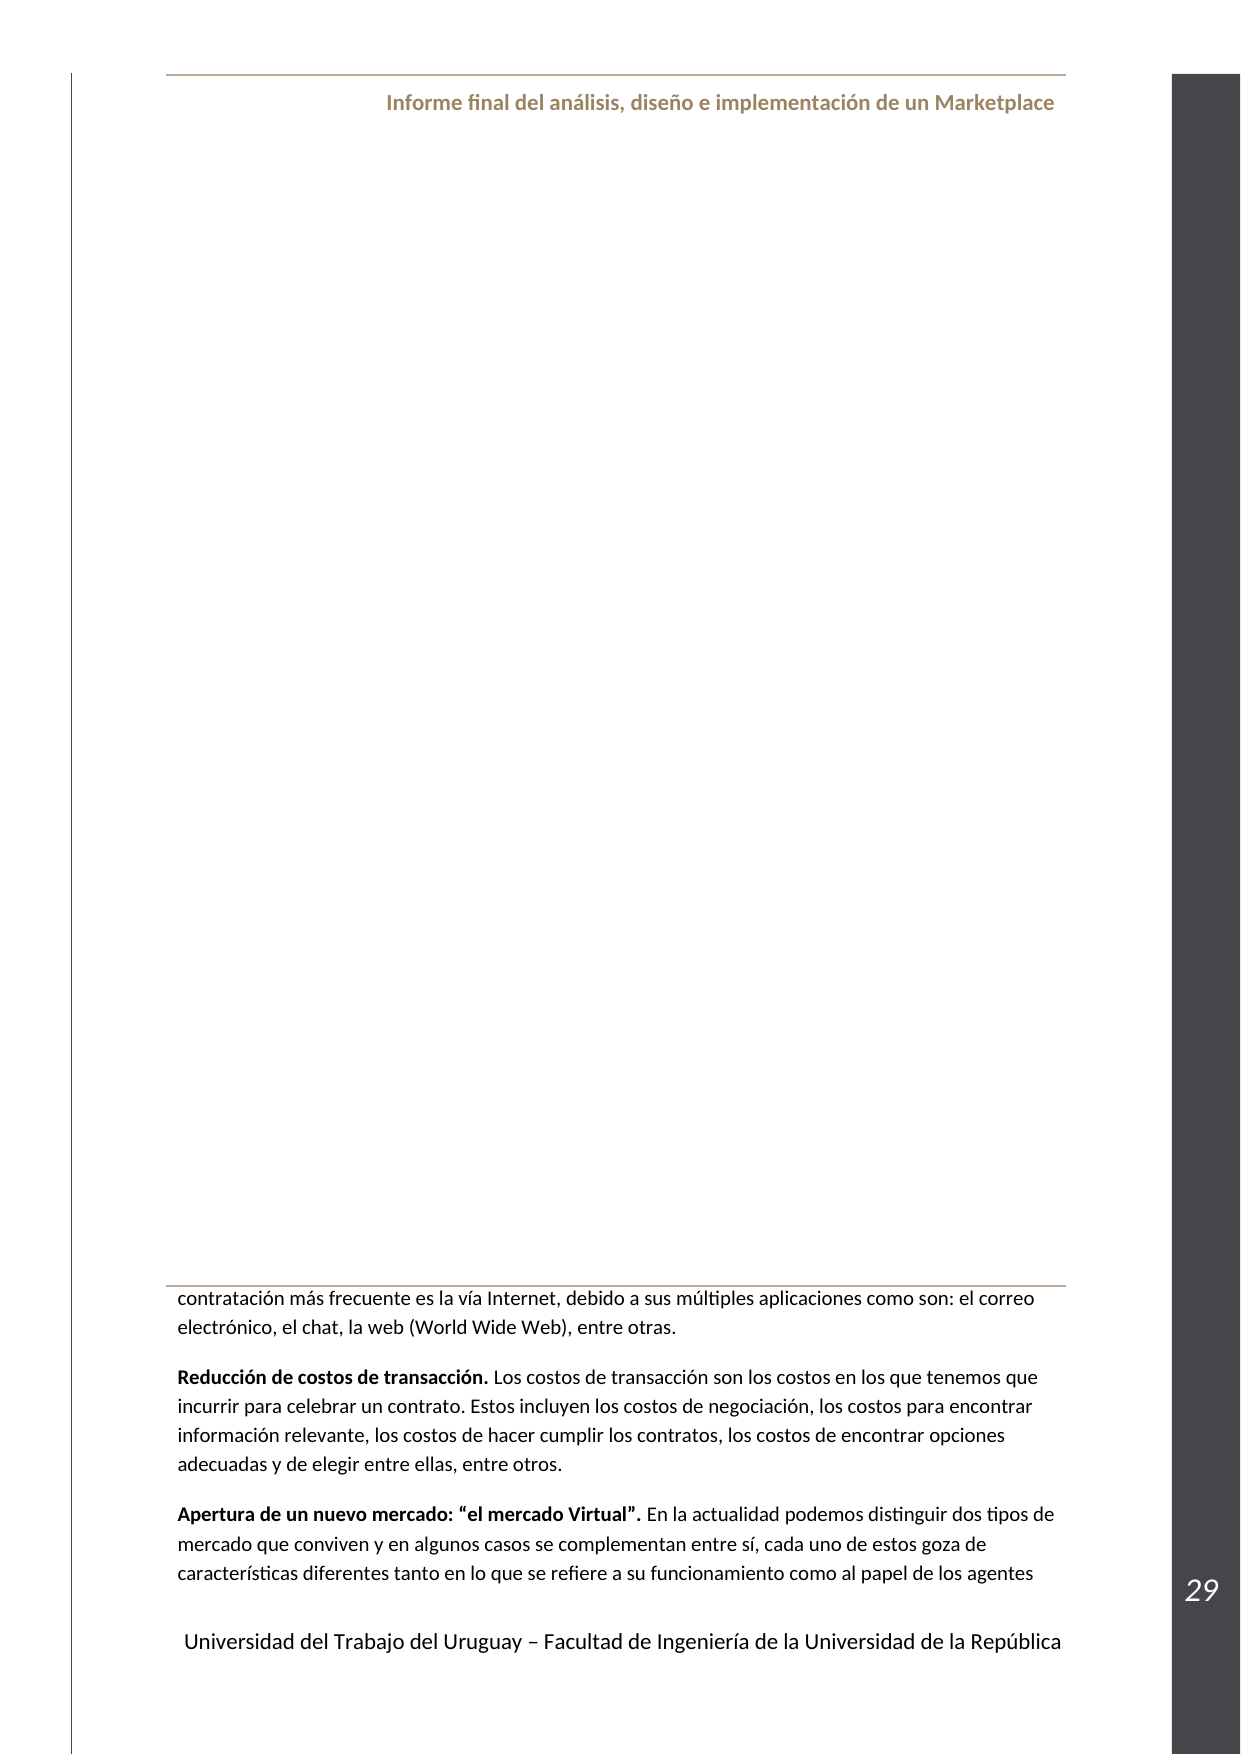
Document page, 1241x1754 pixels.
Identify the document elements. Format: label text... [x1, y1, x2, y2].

text Apertura de un nuevo mercado: “el mercado Virtual”. En la actualidad podemos distinguir dos tipos de mercado que conviven y en algunos casos se complementan entre sí, cada uno de estos goza de características diferentes tanto en lo que se refiere a su funcionamiento como al papel de los agentes que lo componen; éstos son: el mercado tradicional o convencional y el mercado electrónico o virtual. El mercado convencional se basa en la interacción física entre un vendedor y un comprador, también en un lugar físicamente determinado. El contacto entre ambos permite que el vendedor tenga un mayor conocimiento de las necesidades del cliente y por lo tanto pueda utilizar las herramientas necesarias para atraerlo hacia su o sus establecimientos. [177, 1502, 1063, 1585]
text Utilización de medios electrónicos. La característica principal de esta clase de comercio, es que se realiza por medio electrónico, o sistema telemático, o por algún medio de comunicación. La contratación más frecuente es la vía Internet, debido a sus múltiples aplicaciones como son: el correo electrónico, el chat, la web (World Wide Web), entre otras. [177, 1287, 1063, 1339]
text Reducción de costos de transacción. Los costos de transacción son los costos en los que tenemos que incurrir para celebrar un contrato. Estos incluyen los costos de negociación, los costos para encontrar información relevante, los costos de hacer cumplir los contratos, los costos de encontrar opciones adecuadas y de elegir entre ellas, entre otros. [177, 1364, 1063, 1477]
